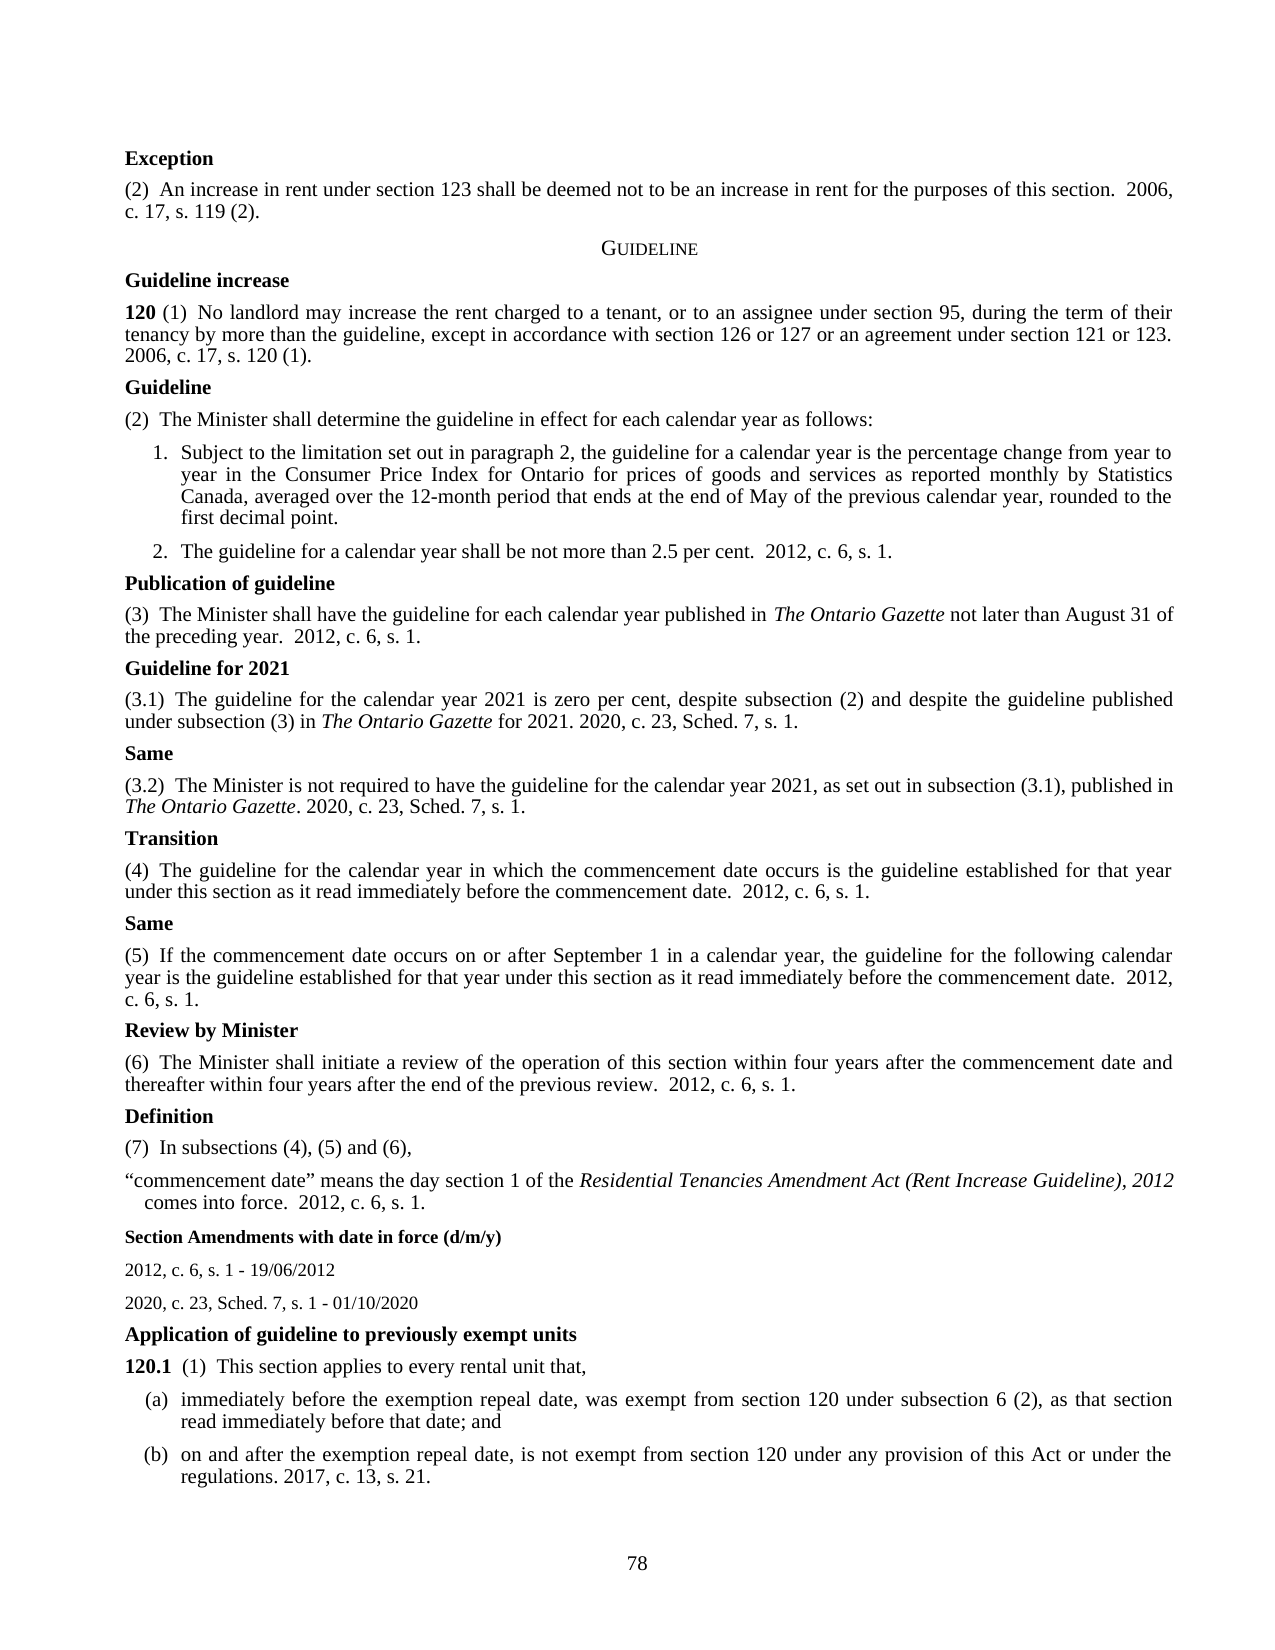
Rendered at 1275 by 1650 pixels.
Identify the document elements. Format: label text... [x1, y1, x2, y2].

subtitle Guideline [124, 238, 1174, 260]
text (b) on and after the exemption repeal date, is not exempt from section 120 under any provision of this Act or under the regulations. 2017, c. 13, s. 21. [124, 1444, 1174, 1488]
text 120.1 (1) This section applies to every rental unit that, [124, 1356, 1174, 1377]
text (7) In subsections (4), (5) and (6), [124, 1137, 1174, 1159]
text Review by Minister [124, 1023, 1174, 1042]
text “commencement date” means the day section 1 of the Residential Tenancies Amendment Act (Rent Increase Guideline), 2012 comes into force. 2012, c. 6, s. 1. [124, 1171, 1174, 1214]
text Section Amendments with date in force (d/m/y) [124, 1226, 1174, 1247]
text 1. Subject to the limitation set out in paragraph 2, the guideline for a calendar year is the percentage change from year to year in the Consumer Price Index for Ontario for prices of goods and services as reported monthly by Statistics Canada, averaged over the 12-month period that ends at the end of May of the previous calendar year, rounded to the first decimal point. [124, 442, 1174, 529]
text Publication of guideline [124, 575, 1174, 594]
text 2012, c. 6, s. 1 - 19/06/2012 [124, 1259, 1174, 1281]
text (4) The guideline for the calendar year in which the commencement date occurs is the guideline established for that year under this section as it read immediately before the commencement date. 2012, c. 6, s. 1. [124, 860, 1174, 903]
text 2. The guideline for a calendar year shall be not more than 2.5 per cent. 2012, c. 6, s. 1. [124, 541, 1174, 562]
text Transition [124, 831, 1174, 849]
text Same [124, 745, 1174, 764]
text (2) An increase in rent under section 123 shall be deemed not to be an increase in rent for the purposes of this section. 2006, c. 17, s. 119 (2). [124, 179, 1174, 223]
text Application of guideline to previously exempt units [124, 1327, 1174, 1345]
text (3) The Minister shall have the guideline for each calendar year published in The Ontario Gazette not later than August 31 of the preceding year. 2012, c. 6, s. 1. [124, 604, 1174, 648]
text Guideline for 2021 [124, 660, 1174, 679]
text Exception [124, 150, 1174, 169]
text (a) immediately before the exemption repeal date, was exempt from section 120 under subsection 6 (2), as that section read immediately before that date; and [124, 1389, 1174, 1433]
text 2020, c. 23, Sched. 7, s. 1 - 01/10/2020 [124, 1292, 1174, 1314]
text (3.1) The guideline for the calendar year 2021 is zero per cent, despite subsection (2) and despite the guideline published under subsection (3) in The Ontario Gazette for 2021. 2020, c. 23, Sched. 7, s. 1. [124, 689, 1174, 733]
text Guideline [124, 379, 1174, 398]
text (2) The Minister shall determine the guideline in effect for each calendar year as follows: [124, 409, 1174, 431]
text Definition [124, 1108, 1174, 1127]
text (6) The Minister shall initiate a review of the operation of this section within four years after the commencement date and thereafter within four years after the end of the previous review. 2012, c. 6, s. 1. [124, 1052, 1174, 1096]
text 120 (1) No landlord may increase the rent charged to a tenant, or to an assignee under section 95, during the term of their tenancy by more than the guideline, except in accordance with section 126 or 127 or an agreement under section 121 or 123. 2006, c. 17, s. 120 (1). [124, 302, 1174, 367]
text Same [124, 916, 1174, 934]
text Guideline increase [124, 273, 1174, 291]
text (3.2) The Minister is not required to have the guideline for the calendar year 2021, as set out in subsection (3.1), published in The Ontario Gazette. 2020, c. 23, Sched. 7, s. 1. [124, 774, 1174, 818]
text (5) If the commencement date occurs on or after September 1 in a calendar year, the guideline for the following calendar year is the guideline established for that year under this section as it read immediately before the commencement date. 2012, c. 6, s. 1. [124, 945, 1174, 1010]
